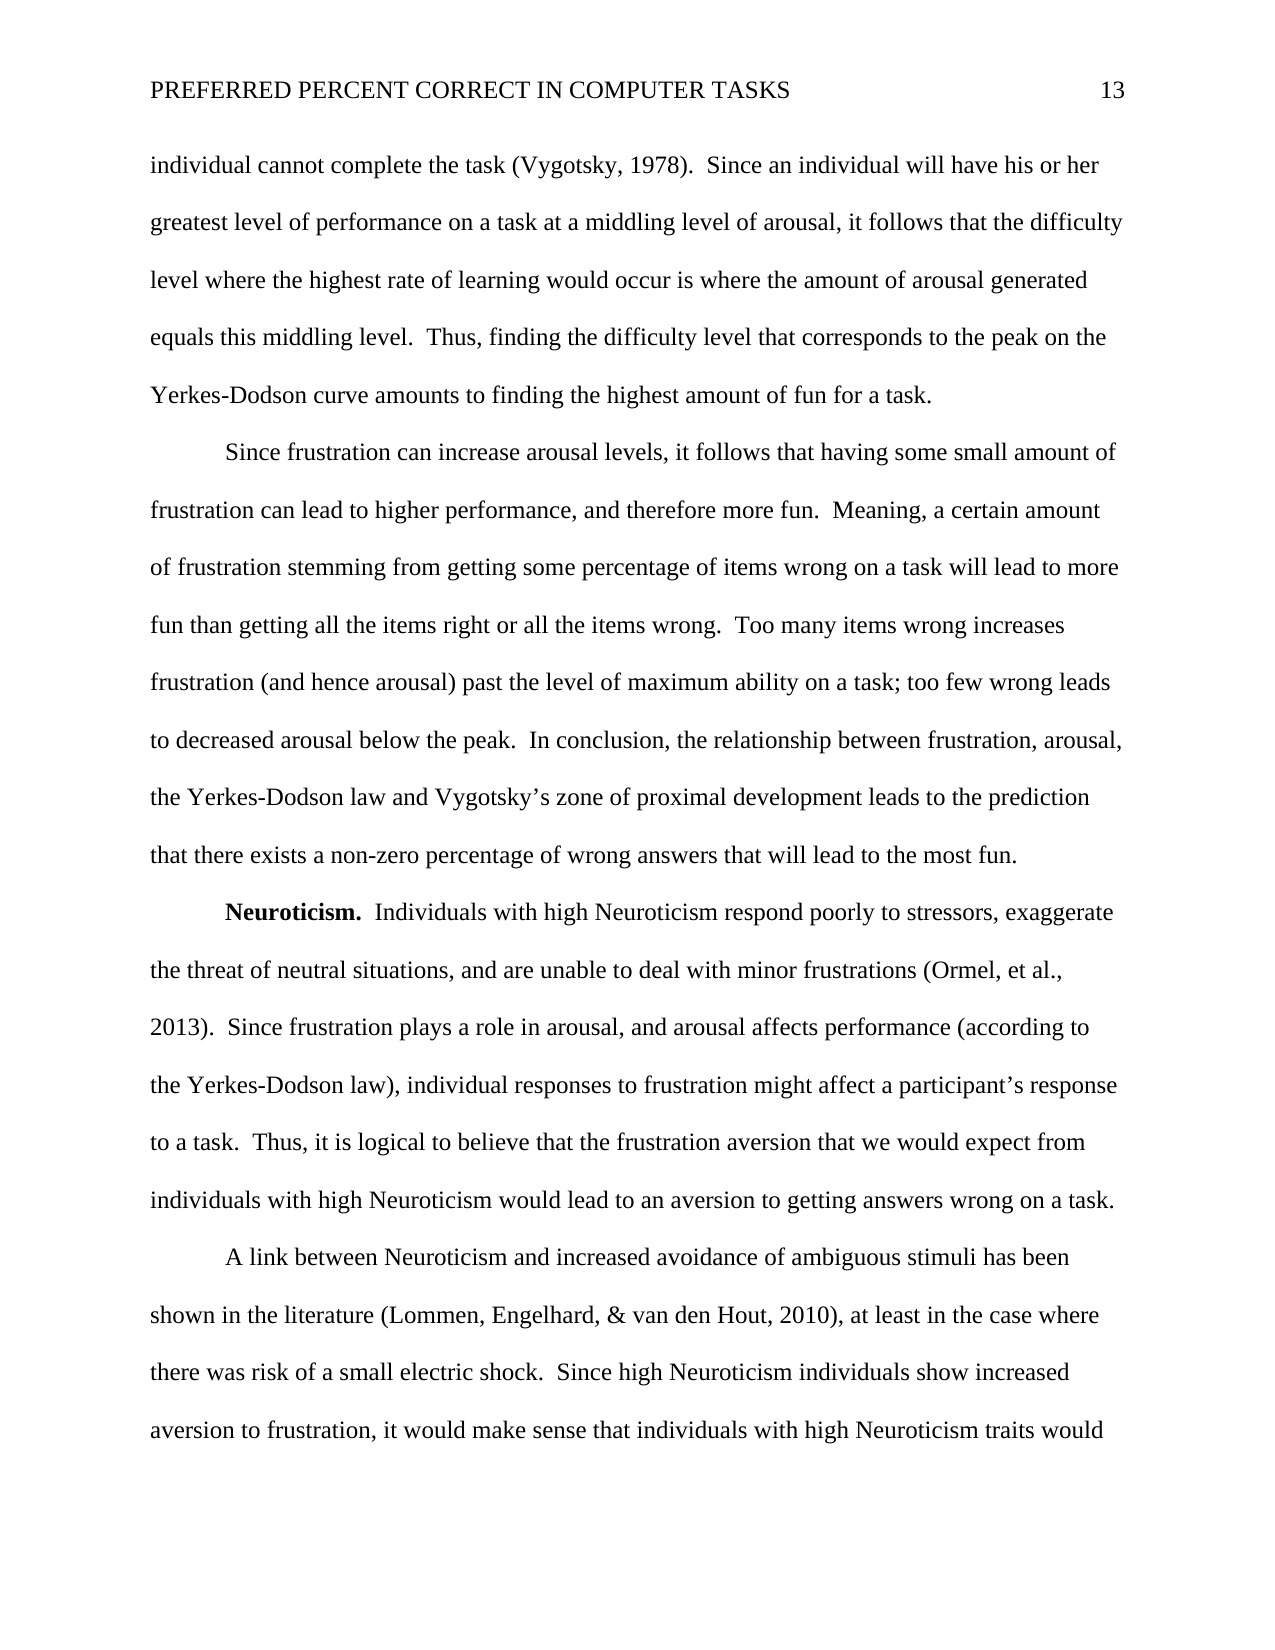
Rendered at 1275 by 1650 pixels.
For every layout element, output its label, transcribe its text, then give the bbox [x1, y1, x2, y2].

text Since frustration can increase arousal levels, it follows that having some small amount of frustration can lead to higher performance, and therefore more fun. Meaning, a certain amount of frustration stemming from getting some percentage of items wrong on a task will lead to more fun than getting all the items right or all the items wrong. Too many items wrong increases frustration (and hence arousal) past the level of maximum ability on a task; too few wrong leads to decreased arousal below the peak. In conclusion, the relationship between frustration, arousal, the Yerkes-Dodson law and Vygotsky’s zone of proximal development leads to the prediction that there exists a non-zero percentage of wrong answers that will lead to the most fun. [150, 437, 1125, 869]
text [150, 150, 1125, 409]
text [150, 1242, 1125, 1444]
text Neuroticism. Individuals with high Neuroticism respond poorly to stressors, exaggerate the threat of neutral situations, and are unable to deal with minor frustrations (Ormel, et al., 2013). Since frustration plays a role in arousal, and arousal affects performance (according to the Yerkes-Dodson law), individual responses to frustration might affect a participant’s response to a task. Thus, it is logical to believe that the frustration aversion that we would expect from individuals with high Neuroticism would lead to an aversion to getting answers wrong on a task. [150, 897, 1125, 1214]
